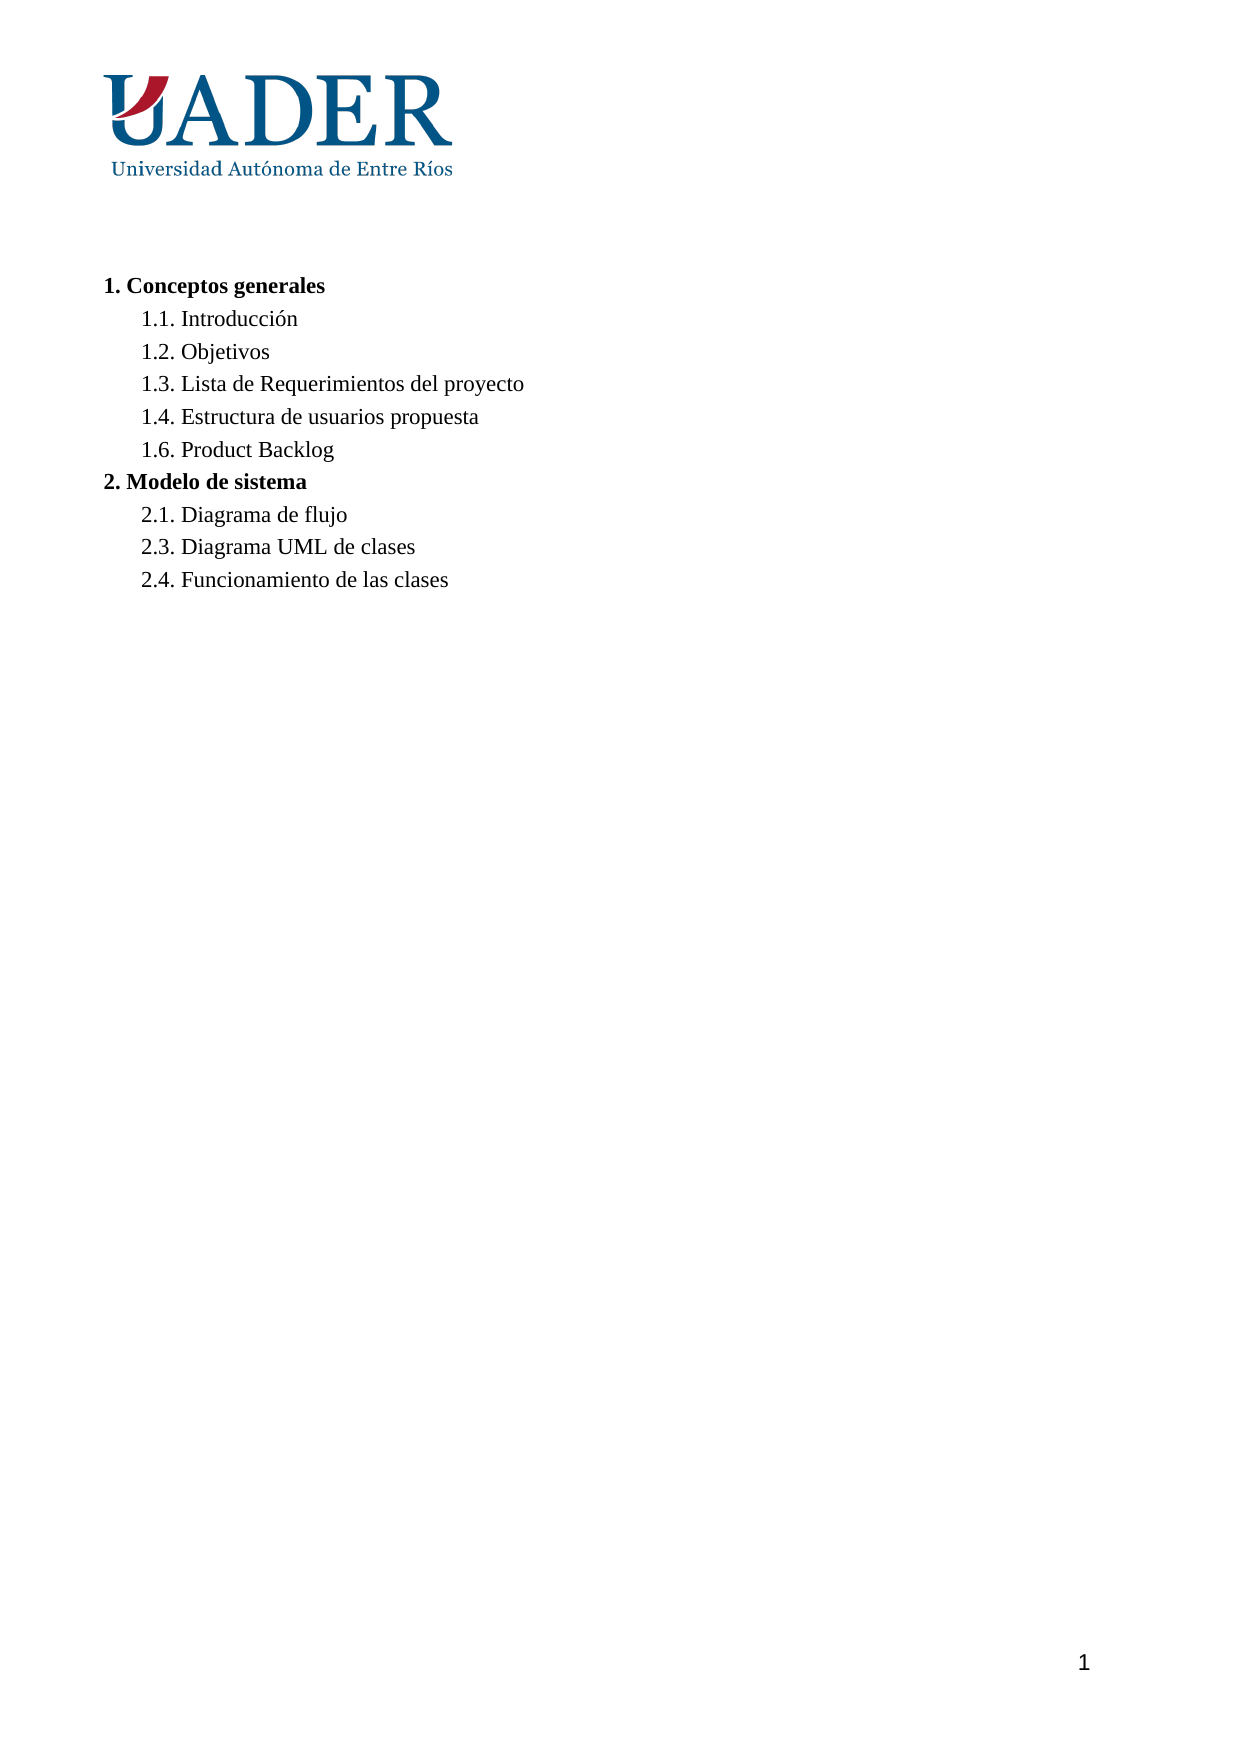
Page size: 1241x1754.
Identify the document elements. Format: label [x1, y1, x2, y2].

picture [103, 75, 453, 176]
